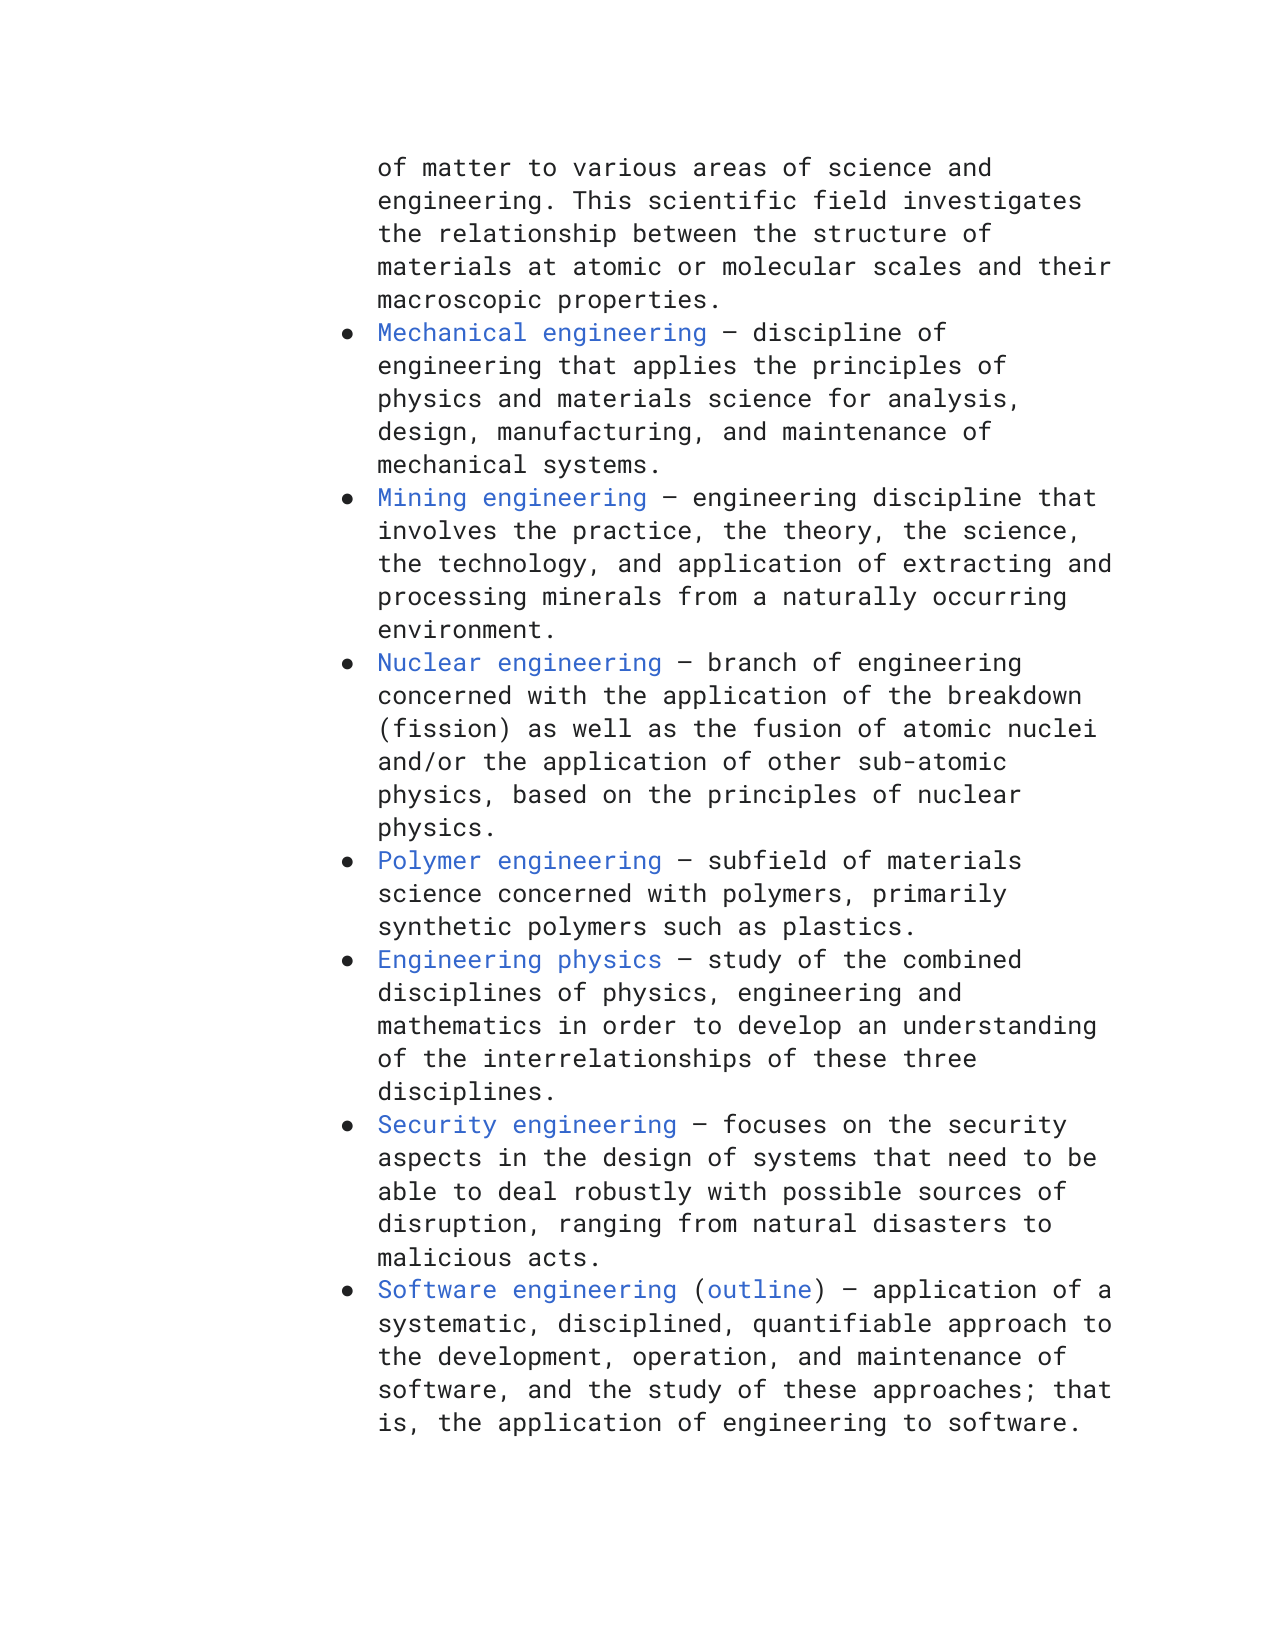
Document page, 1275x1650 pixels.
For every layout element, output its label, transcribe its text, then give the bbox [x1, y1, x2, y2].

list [339, 150, 1125, 315]
list Nuclear engineering – branch of engineering concerned with the application of the breakdown (fission) as well as the fusion of atomic nuclei and/or the application of other sub-atomic physics, based on the principles of nuclear physics. [339, 645, 1125, 843]
list Software engineering (outline) – application of a systematic, disciplined, quantifiable approach to the development, operation, and maintenance of software, and the study of these approaches; that is, the application of engineering to software. [339, 1273, 1125, 1438]
list Polymer engineering – subfield of materials science concerned with polymers, primarily synthetic polymers such as plastics. [339, 843, 1125, 942]
list Mechanical engineering – discipline of engineering that applies the principles of physics and materials science for analysis, design, manufacturing, and maintenance of mechanical systems. [339, 315, 1125, 480]
list Engineering physics – study of the combined disciplines of physics, engineering and mathematics in order to develop an understanding of the interrelationships of these three disciplines. [339, 942, 1125, 1108]
list Mining engineering – engineering discipline that involves the practice, the theory, the science, the technology, and application of extracting and processing minerals from a naturally occurring environment. [339, 480, 1125, 645]
list Security engineering – focuses on the security aspects in the design of systems that need to be able to deal robustly with possible sources of disruption, ranging from natural disasters to malicious acts. [339, 1108, 1125, 1273]
